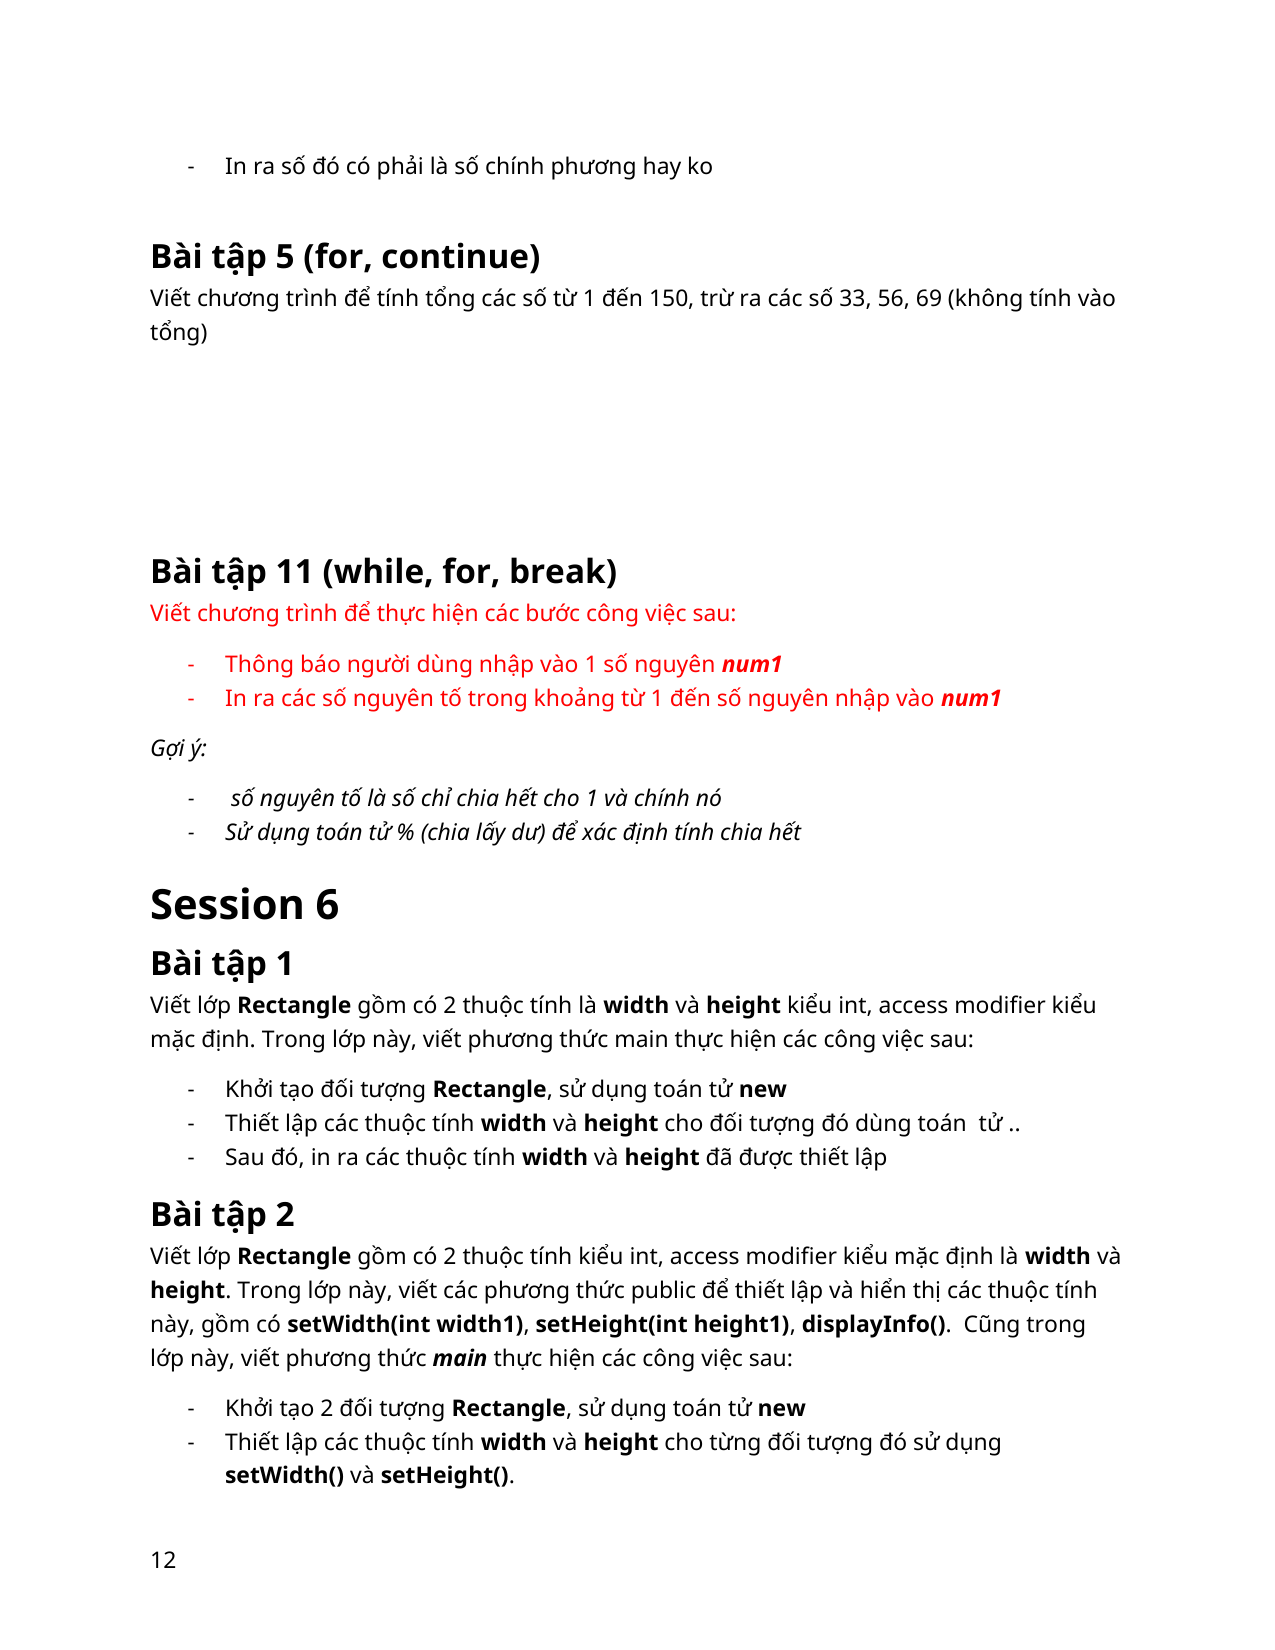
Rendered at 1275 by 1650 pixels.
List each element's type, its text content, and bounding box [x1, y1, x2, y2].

list Thiết lập các thuộc tính width và height cho từng đối tượng đó sử dụng setWidth() và setHeight(). [187, 1426, 1125, 1491]
list Khởi tạo 2 đối tượng Rectangle, sử dụng toán tử new [187, 1392, 1125, 1423]
subtitle Bài tập 11 (while, for, break) [150, 548, 1125, 594]
list In ra các số nguyên tố trong khoảng từ 1 đến số nguyên nhập vào num1 [187, 681, 1125, 713]
list In ra số đó có phải là số chính phương hay ko [187, 150, 1125, 181]
list Khởi tạo đối tượng Rectangle, sử dụng toán tử new [187, 1073, 1125, 1104]
text Viết chương trình để thực hiện các bước công việc sau: [150, 597, 1125, 628]
list Thiết lập các thuộc tính width và height cho đối tượng đó dùng toán tử .. [187, 1107, 1125, 1138]
subtitle Session 6 [150, 875, 1125, 932]
text Viết lớp Rectangle gồm có 2 thuộc tính là width và height kiểu int, access modifier kiểu mặc định. Trong lớp này, viết phương thức main thực hiện các công việc sau: [150, 989, 1125, 1054]
subtitle Bài tập 1 [150, 940, 1125, 986]
list Sử dụng toán tử % (chia lấy dư) để xác định tính chia hết [187, 816, 1125, 847]
subtitle Bài tập 2 [150, 1191, 1125, 1237]
list Sau đó, in ra các thuộc tính width và height đã được thiết lập [187, 1141, 1125, 1172]
subtitle Bài tập 5 (for, continue) [150, 200, 1125, 278]
list Thông báo người dùng nhập vào 1 số nguyên num1 [187, 648, 1125, 679]
list số nguyên tố là số chỉ chia hết cho 1 và chính nó [187, 782, 1125, 813]
text Gợi ý: [150, 732, 1125, 763]
text Viết lớp Rectangle gồm có 2 thuộc tính kiểu int, access modifier kiểu mặc định là width và height. Trong lớp này, viết các phương thức public để thiết lập và hiển thị các thuộc tính này, gồm có setWidth(int width1), setHeight(int height1), displayInfo(). Cũng trong lớp này, viết phương thức main thực hiện các công việc sau: [150, 1240, 1125, 1373]
text Viết chương trình để tính tổng các số từ 1 đến 150, trừ ra các số 33, 56, 69 (không tính vào tổng) [150, 282, 1125, 347]
